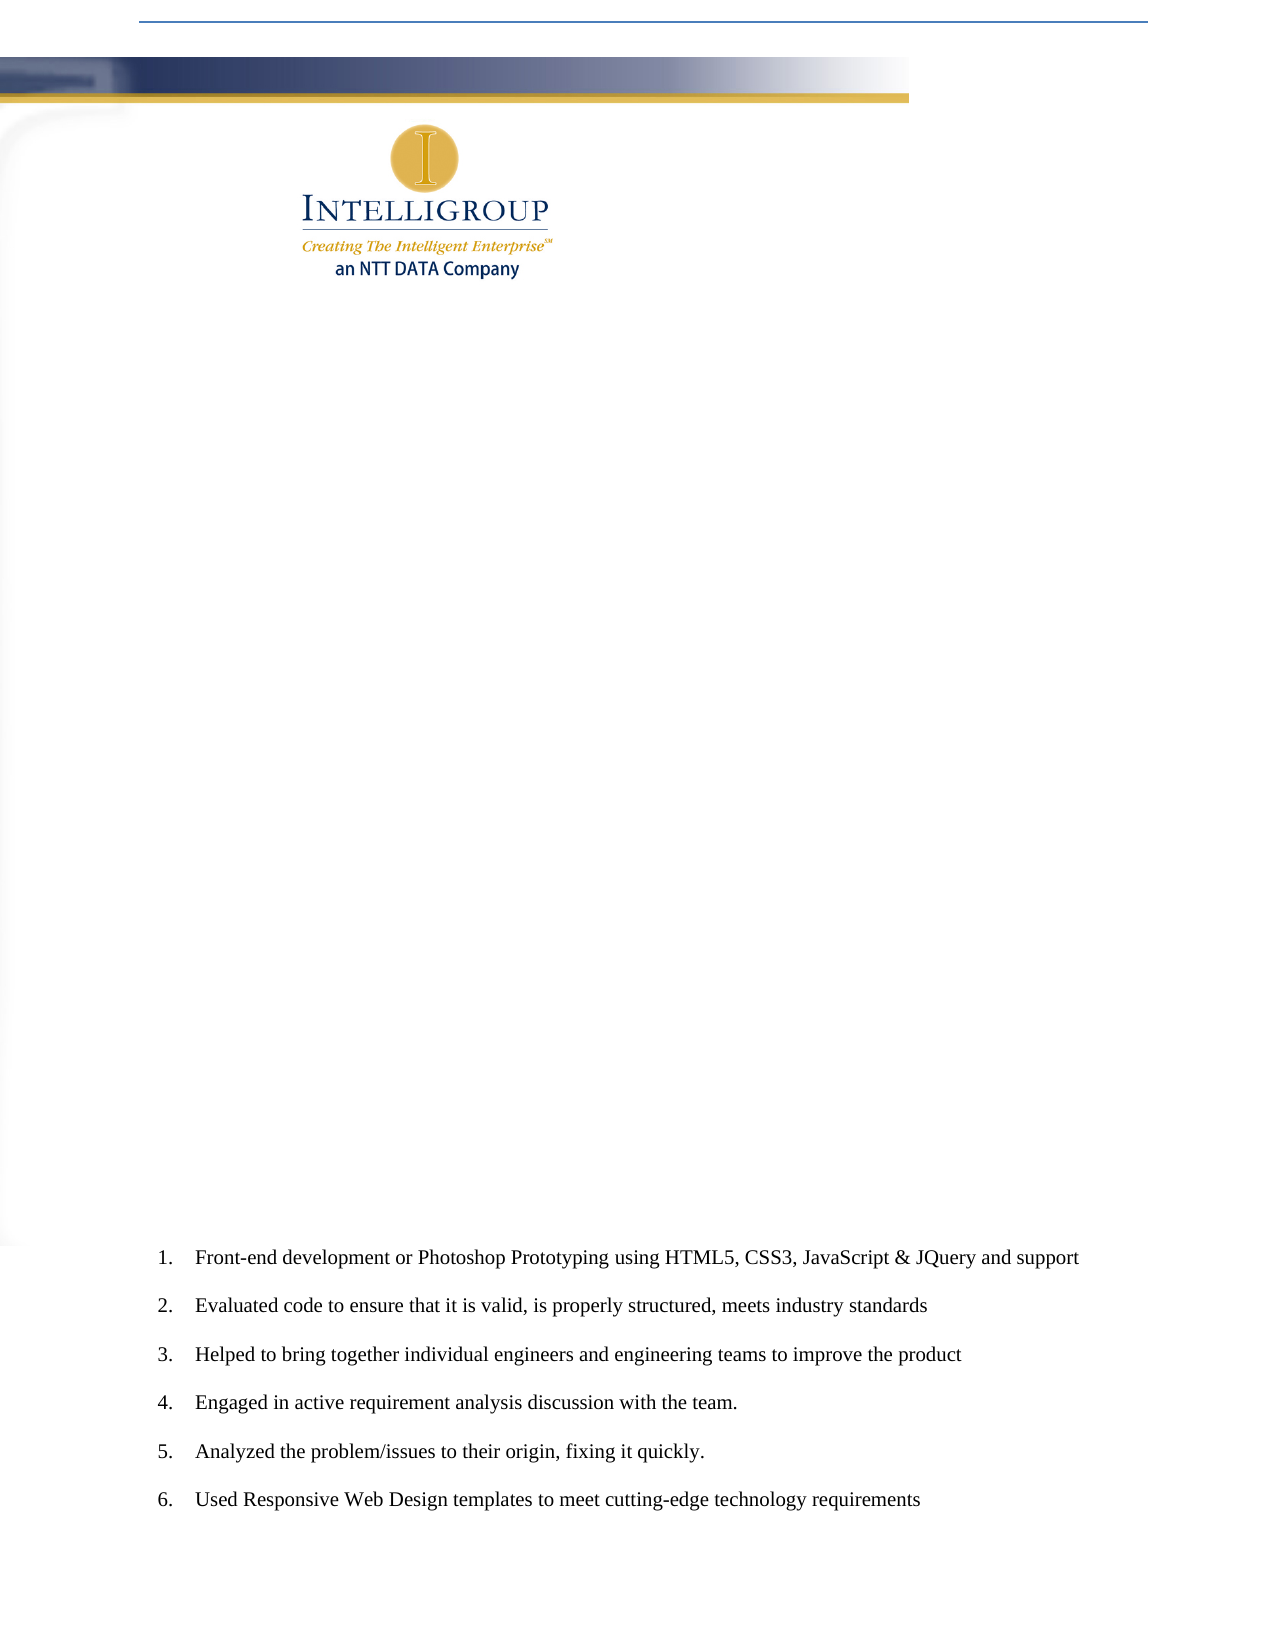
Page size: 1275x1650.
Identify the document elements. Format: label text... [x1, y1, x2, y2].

picture [0, 57, 909, 1246]
list Evaluated code to ensure that it is valid, is properly structured, meets industry standards [157, 1293, 1153, 1317]
list Helped to bring together individual engineers and engineering teams to improve the product [157, 1342, 1153, 1366]
list Used Responsive Web Design templates to meet cutting-edge technology requirements [157, 1487, 1153, 1511]
list Front-end development or Photoshop Prototyping using HTML5, CSS3, JavaScript & JQuery and support [157, 1245, 1153, 1269]
list Analyzed the problem/issues to their origin, fixing it quickly. [157, 1439, 1153, 1463]
list Engaged in active requirement analysis discussion with the team. [157, 1390, 1153, 1414]
